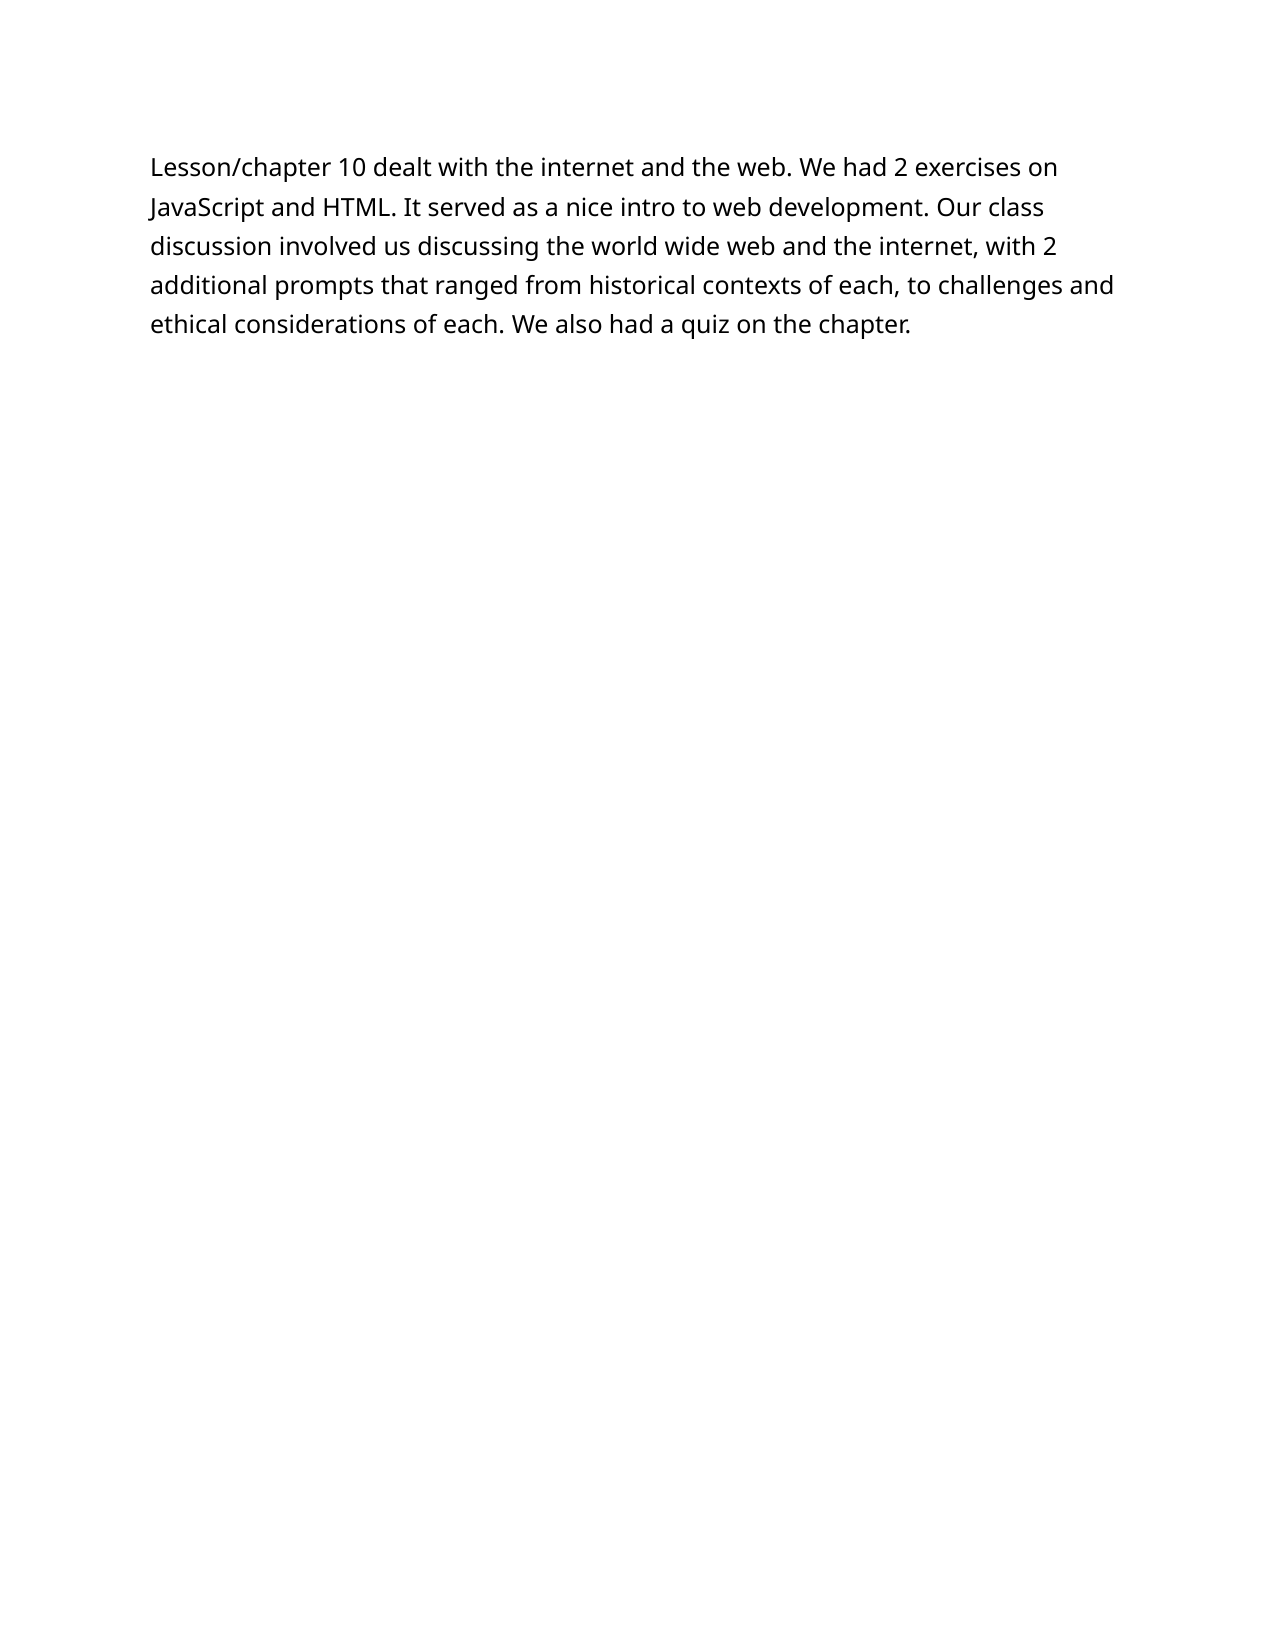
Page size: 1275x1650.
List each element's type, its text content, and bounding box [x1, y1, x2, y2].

text Lesson/chapter 10 dealt with the internet and the web. We had 2 exercises on JavaScript and HTML. It served as a nice intro to web development. Our class discussion involved us discussing the world wide web and the internet, with 2 additional prompts that ranged from historical contexts of each, to challenges and ethical considerations of each. We also had a quiz on the chapter. [150, 150, 1125, 341]
